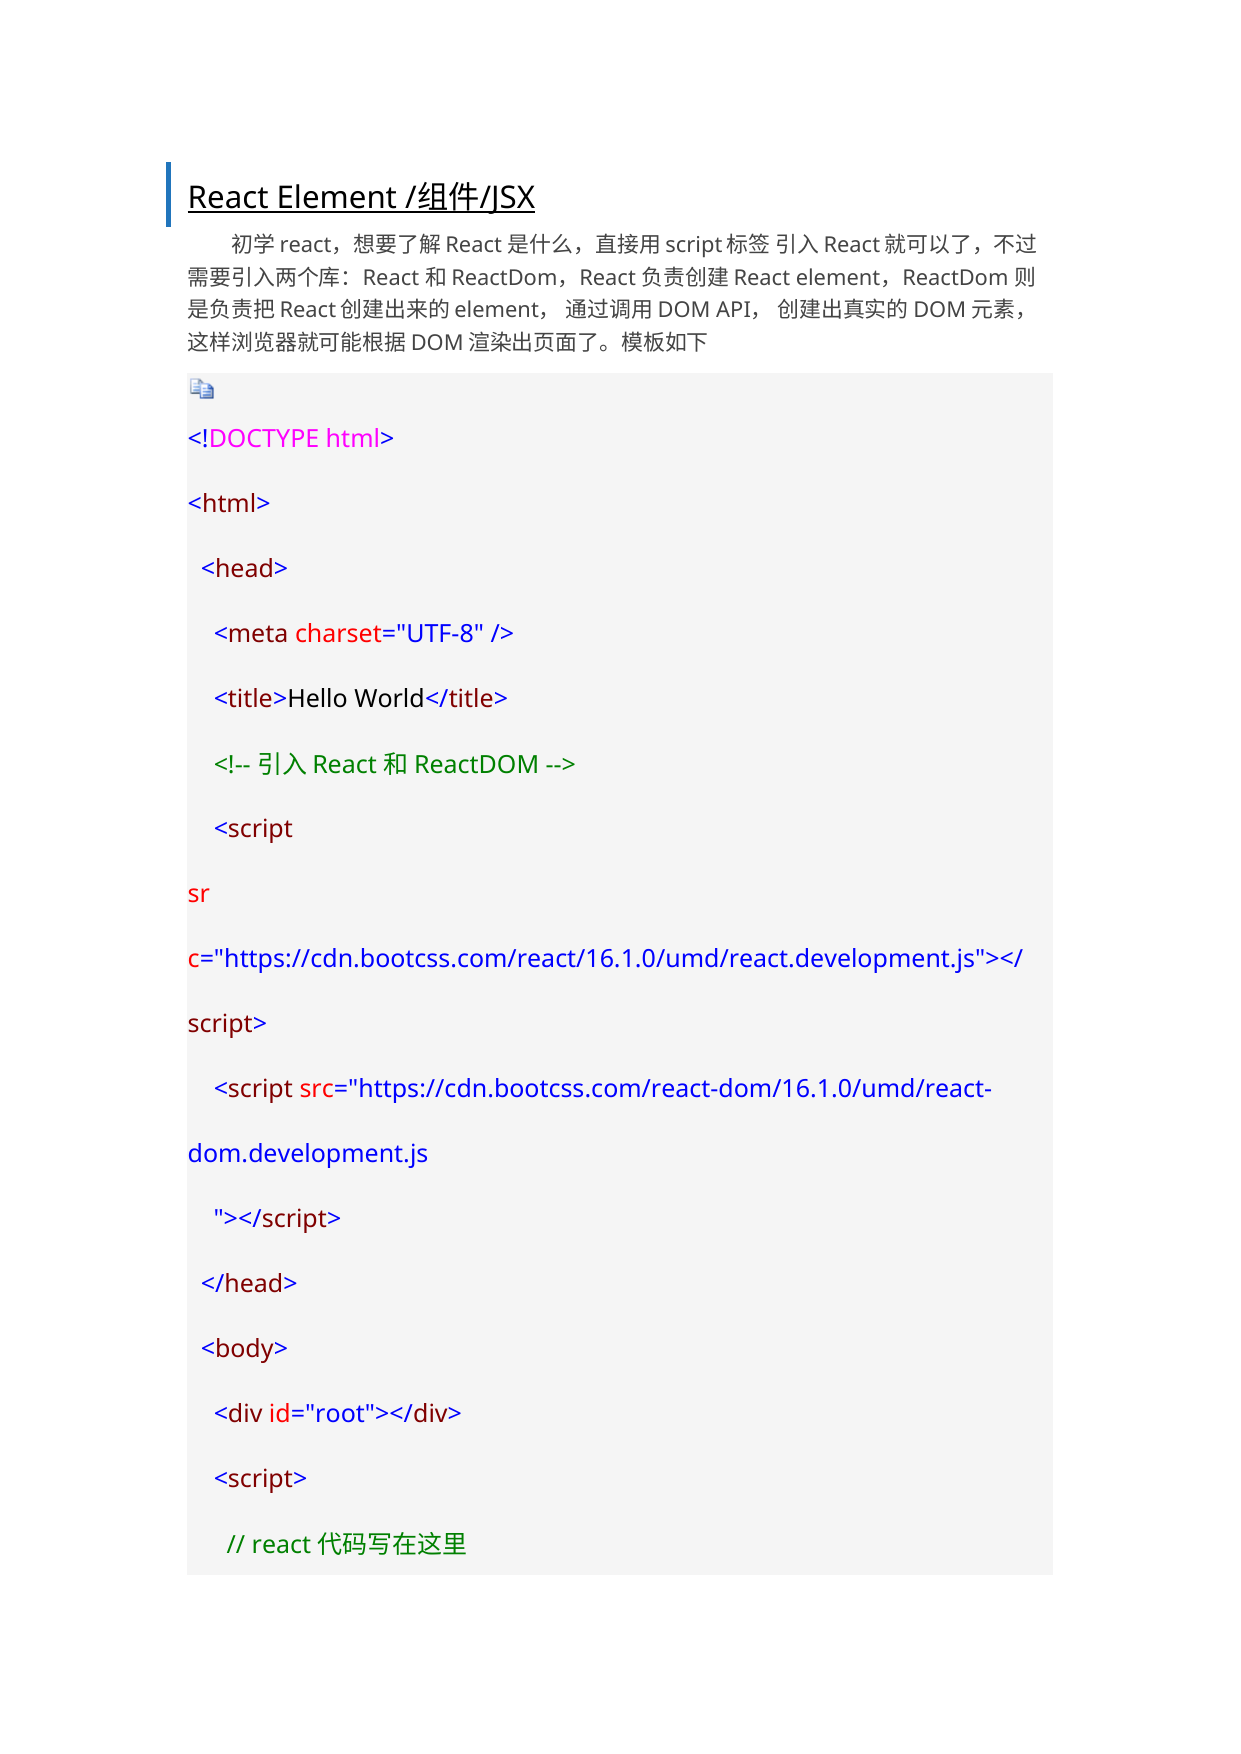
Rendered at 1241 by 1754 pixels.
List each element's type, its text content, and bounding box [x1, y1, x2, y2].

text <body> [187, 1315, 1053, 1380]
picture [187, 372, 219, 404]
text <meta charset="UTF-8" /> [187, 600, 1053, 665]
text <head> [187, 535, 1053, 600]
text React Element /组件/JSX [187, 162, 1053, 227]
text <div id="root"></div> [187, 1380, 1053, 1445]
text <script src="https://cdn.bootcss.com/react-dom/16.1.0/umd/react-dom.development.js [187, 1055, 1053, 1185]
text <!DOCTYPE html> [187, 405, 1053, 470]
text 初学react，想要了解React 是什么，直接用script标签 引入React就可以了，不过需要引入两个库：React 和ReactDom，React 负责创建React element，ReactDom 则是负责把React创建出来的element， 通过调用DOM API， 创建出真实的DOM 元素，这样浏览器就可能根据DOM渲染出页面了。模板如下 [187, 227, 1053, 357]
text <script> [187, 1445, 1053, 1510]
text <script src="https://cdn.bootcss.com/react/16.1.0/umd/react.development.js"></script> [187, 795, 1053, 1055]
text // react 代码写在这里 [187, 1510, 1053, 1575]
text "></script> [187, 1185, 1053, 1250]
text </head> [187, 1250, 1053, 1315]
text <html> [187, 470, 1053, 535]
text <title>Hello World</title> [187, 665, 1053, 730]
text <!-- 引入React 和 ReactDOM --> [187, 730, 1053, 795]
